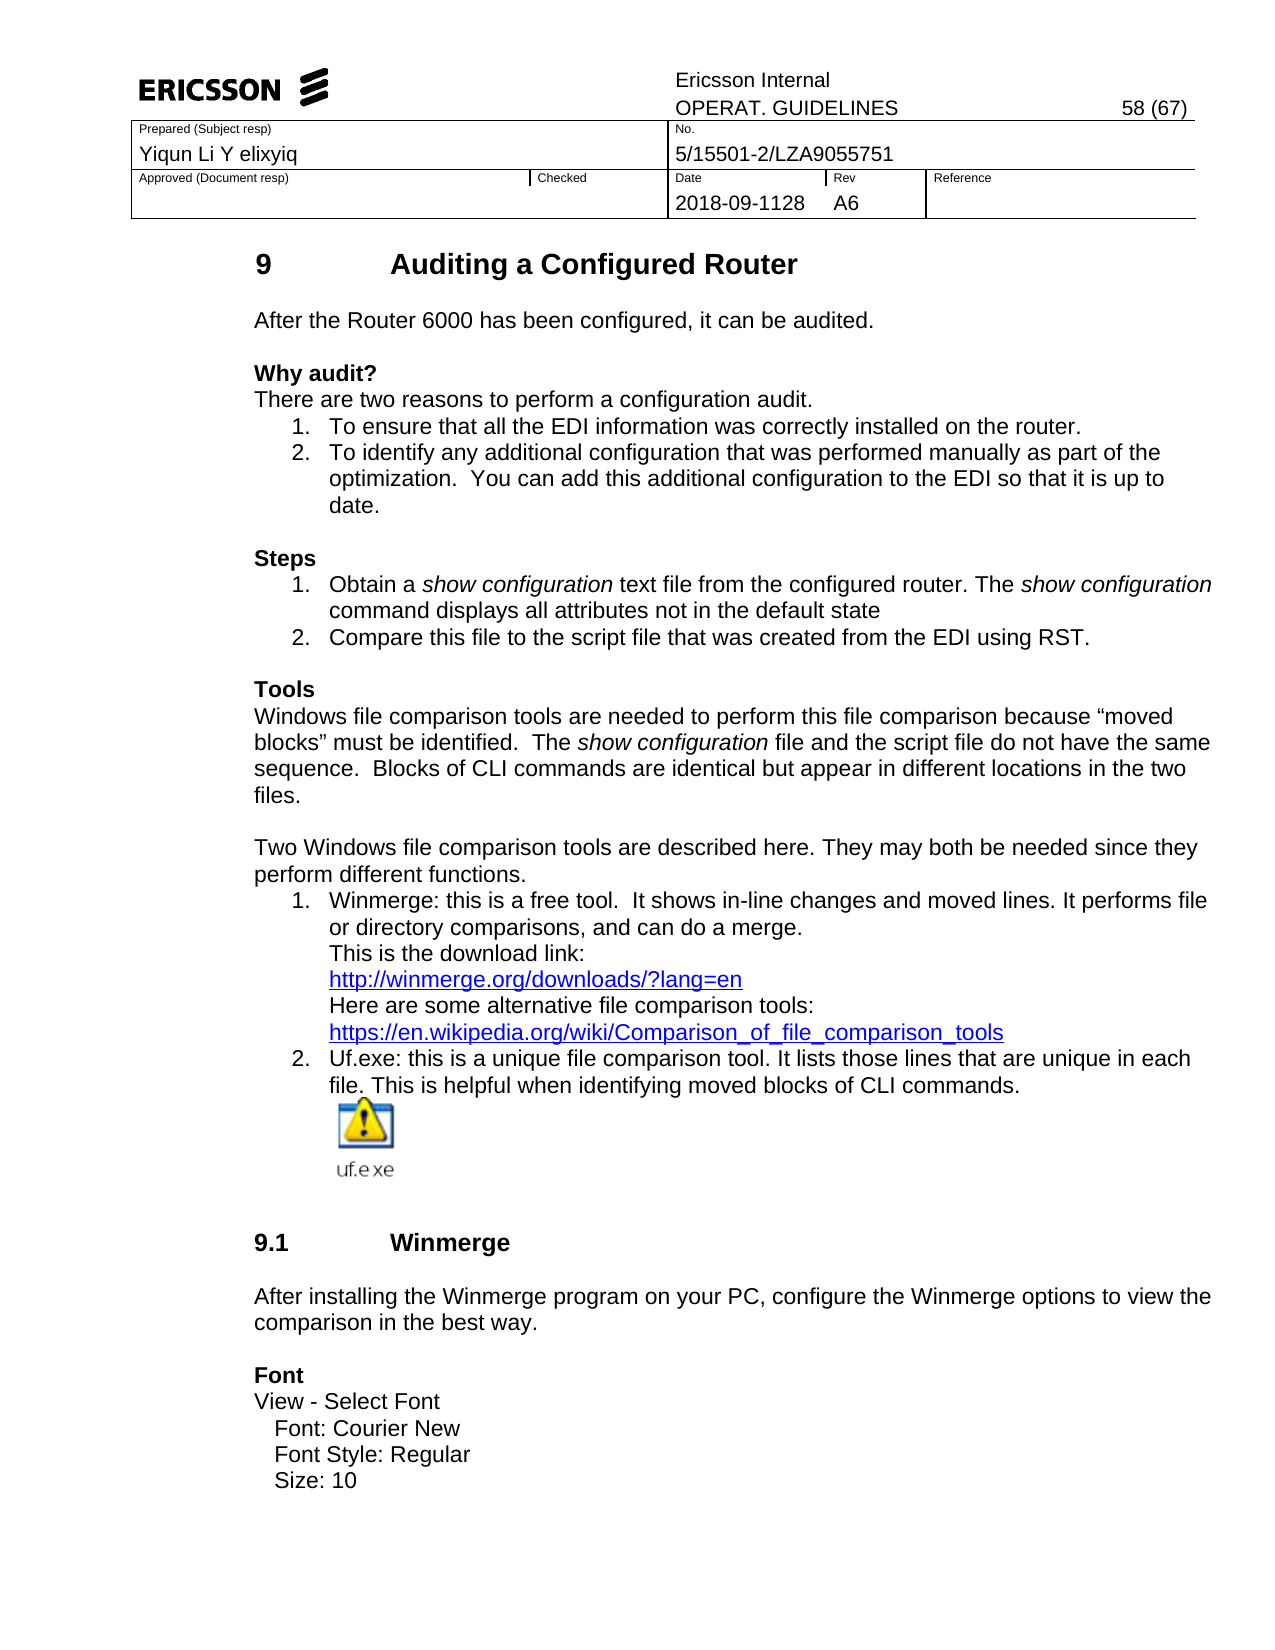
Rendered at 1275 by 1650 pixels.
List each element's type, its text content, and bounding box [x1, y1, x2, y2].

text Tools [254, 676, 1216, 703]
subtitle Winmerge [254, 1228, 1216, 1257]
text Steps [254, 544, 1216, 571]
text Windows file comparison tools are needed to perform this file comparison because “moved blocks” must be identified. The show configuration file and the script file do not have the same sequence. Blocks of CLI commands are identical but appear in different locations in the two files. [254, 703, 1216, 808]
list Obtain a show configuration text file from the configured router. The show configuration command displays all attributes not in the default state [291, 571, 1216, 623]
text After the Router 6000 has been configured, it can be audited. [254, 307, 1216, 334]
list To ensure that all the EDI information was correctly installed on the router. [291, 413, 1216, 439]
list Compare this file to the script file that was created from the EDI using RST. [291, 623, 1216, 650]
text View - Select Font [254, 1388, 1216, 1415]
text https://en.wikipedia.org/wiki/Comparison_of_file_comparison_tools [329, 1019, 1216, 1045]
list Winmerge: this is a free tool. It shows in-line changes and moved lines. It performs file or directory comparisons, and can do a merge. [291, 887, 1216, 940]
text This is the download link: [329, 940, 1216, 966]
list To identify any additional configuration that was performed manually as part of the optimization. You can add this additional configuration to the EDI so that it is up to date. [291, 439, 1216, 518]
subtitle Auditing a Configured Router [255, 247, 1216, 281]
text Two Windows file comparison tools are described here. They may both be needed since they perform different functions. [254, 834, 1216, 887]
text Font: Courier New [274, 1415, 1216, 1441]
text There are two reasons to perform a configuration audit. [254, 386, 1216, 413]
text http://winmerge.org/downloads/?lang=en [329, 966, 1216, 992]
list Uf.exe: this is a unique file comparison tool. It lists those lines that are unique in each file. This is helpful when identifying moved blocks of CLI commands. [291, 1045, 1216, 1098]
text Here are some alternative file comparison tools: [329, 992, 1216, 1019]
picture [138, 67, 329, 107]
text After installing the Winmerge program on your PC, configure the Winmerge options to view the comparison in the best way. [254, 1283, 1216, 1336]
text Size: 10 [274, 1467, 1216, 1494]
text Font Style: Regular [274, 1441, 1216, 1467]
text Font [254, 1362, 1216, 1388]
text Why audit? [254, 360, 1216, 386]
